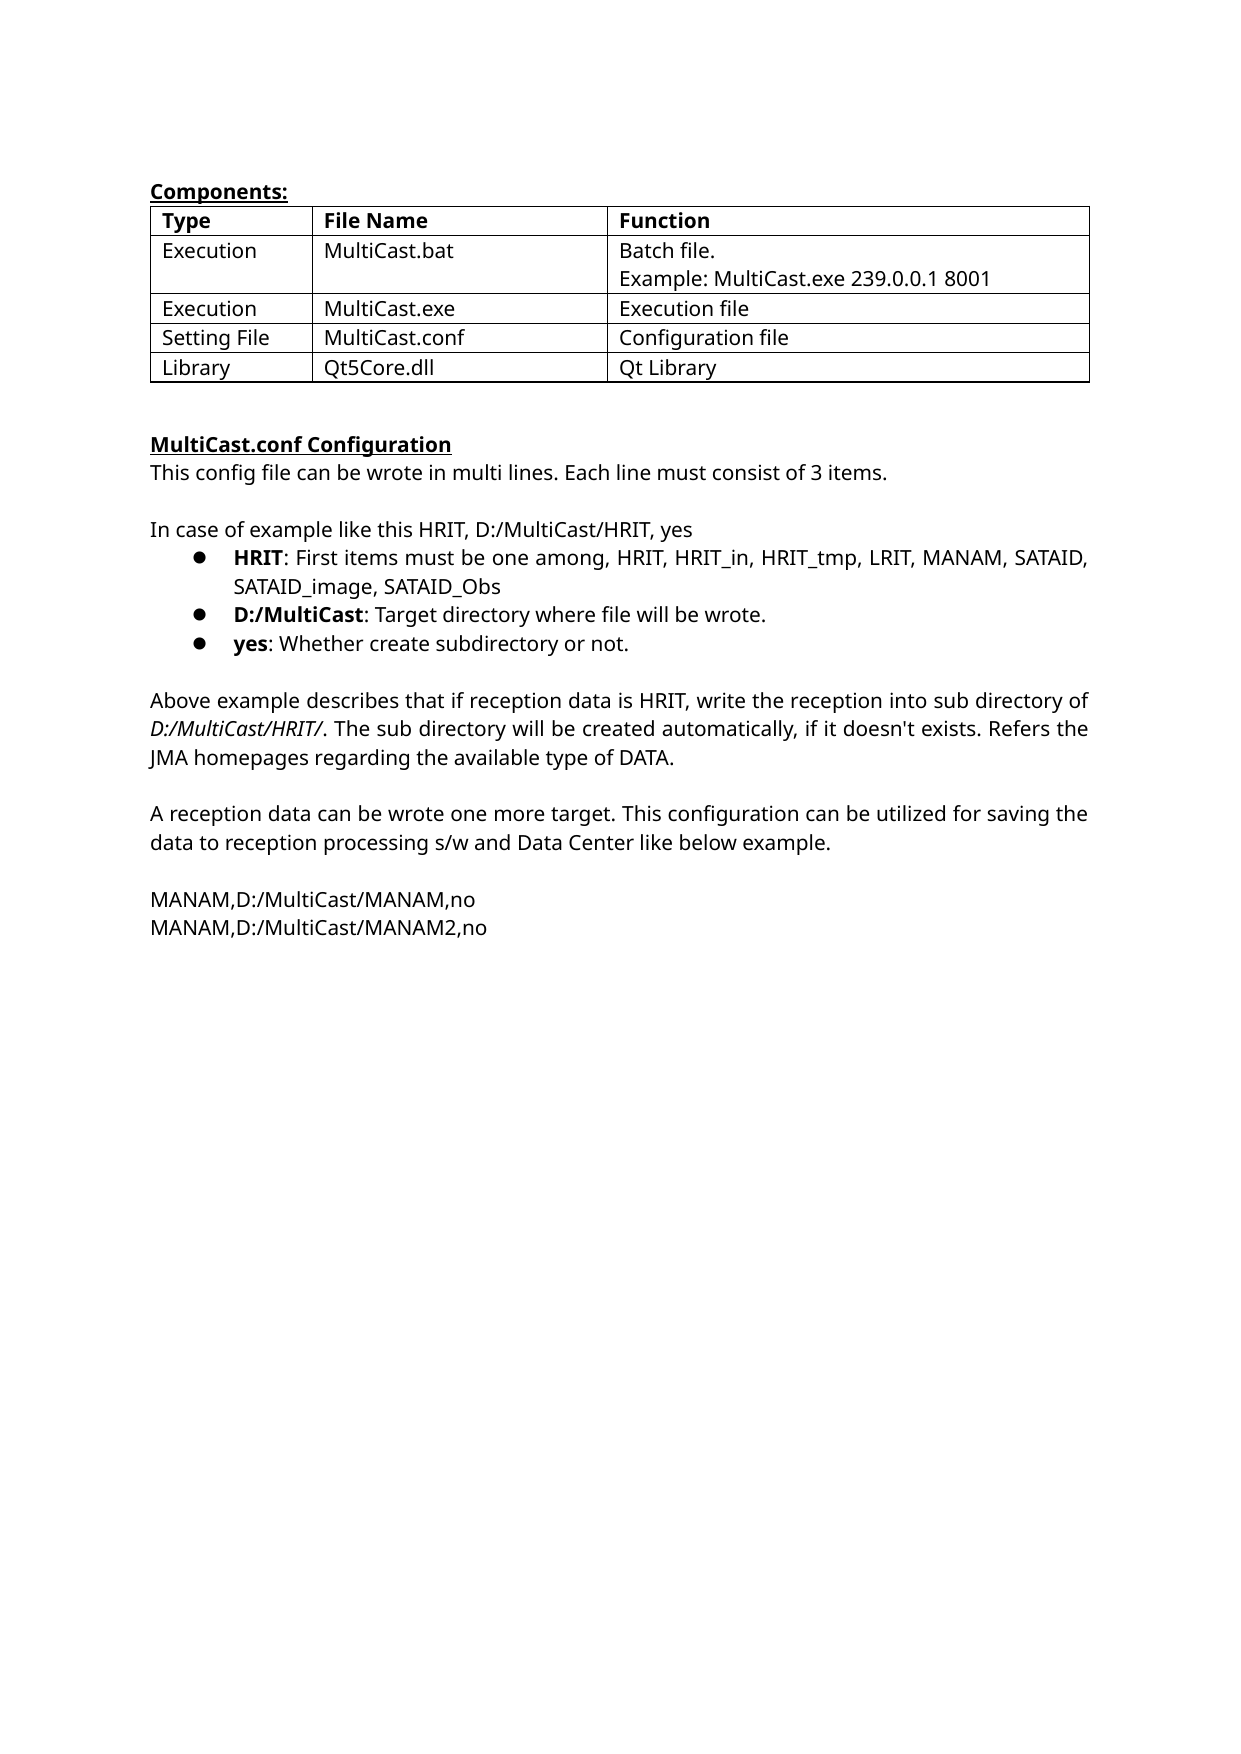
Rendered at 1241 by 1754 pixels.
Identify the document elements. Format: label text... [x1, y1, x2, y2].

text Above example describes that if reception data is HRIT, write the reception into sub directory of D:/MultiCast/HRIT/. The sub directory will be created automatically, if it doesn't exists. Refers the JMA homepages regarding the available type of DATA. [150, 686, 1090, 771]
text A reception data can be wrote one more target. This configuration can be utilized for saving the data to reception processing s/w and Data Center like below example. [150, 799, 1090, 856]
text In case of example like this HRIT, D:/MultiCast/HRIT, yes [150, 515, 1090, 543]
table_header Function [608, 207, 1089, 235]
text MANAM,D:/MultiCast/MANAM2,no [150, 913, 1090, 942]
table_cell Batch file. Example: MultiCast.exe 239.0.0.1 8001 [608, 236, 1089, 293]
table_cell Qt5Core.dll [313, 353, 607, 381]
table_cell Execution [151, 236, 312, 293]
list yes: Whether create subdirectory or not. [192, 629, 1090, 657]
text MANAM,D:/MultiCast/MANAM,no [150, 885, 1090, 913]
table_cell Execution [151, 294, 312, 322]
text This config file can be wrote in multi lines. Each line must consist of 3 items. [150, 458, 1090, 487]
table_header File Name [313, 207, 607, 235]
table_cell MultiCast.exe [313, 294, 607, 322]
text Components: [150, 177, 1090, 206]
table_cell Qt Library [608, 353, 1089, 381]
table_cell MultiCast.bat [313, 236, 607, 293]
list D:/MultiCast: Target directory where file will be wrote. [192, 600, 1090, 629]
text MultiCast.conf Configuration [150, 430, 1090, 458]
table_cell MultiCast.conf [313, 324, 607, 352]
table_cell Execution file [608, 294, 1089, 322]
table_header Type [151, 207, 312, 235]
table_cell Configuration file [608, 324, 1089, 352]
list HRIT: First items must be one among, HRIT, HRIT_in, HRIT_tmp, LRIT, MANAM, SATAID, SATAID_image, SATAID_Obs [192, 543, 1090, 600]
table_cell Library [151, 353, 312, 381]
table_cell Setting File [151, 324, 312, 352]
